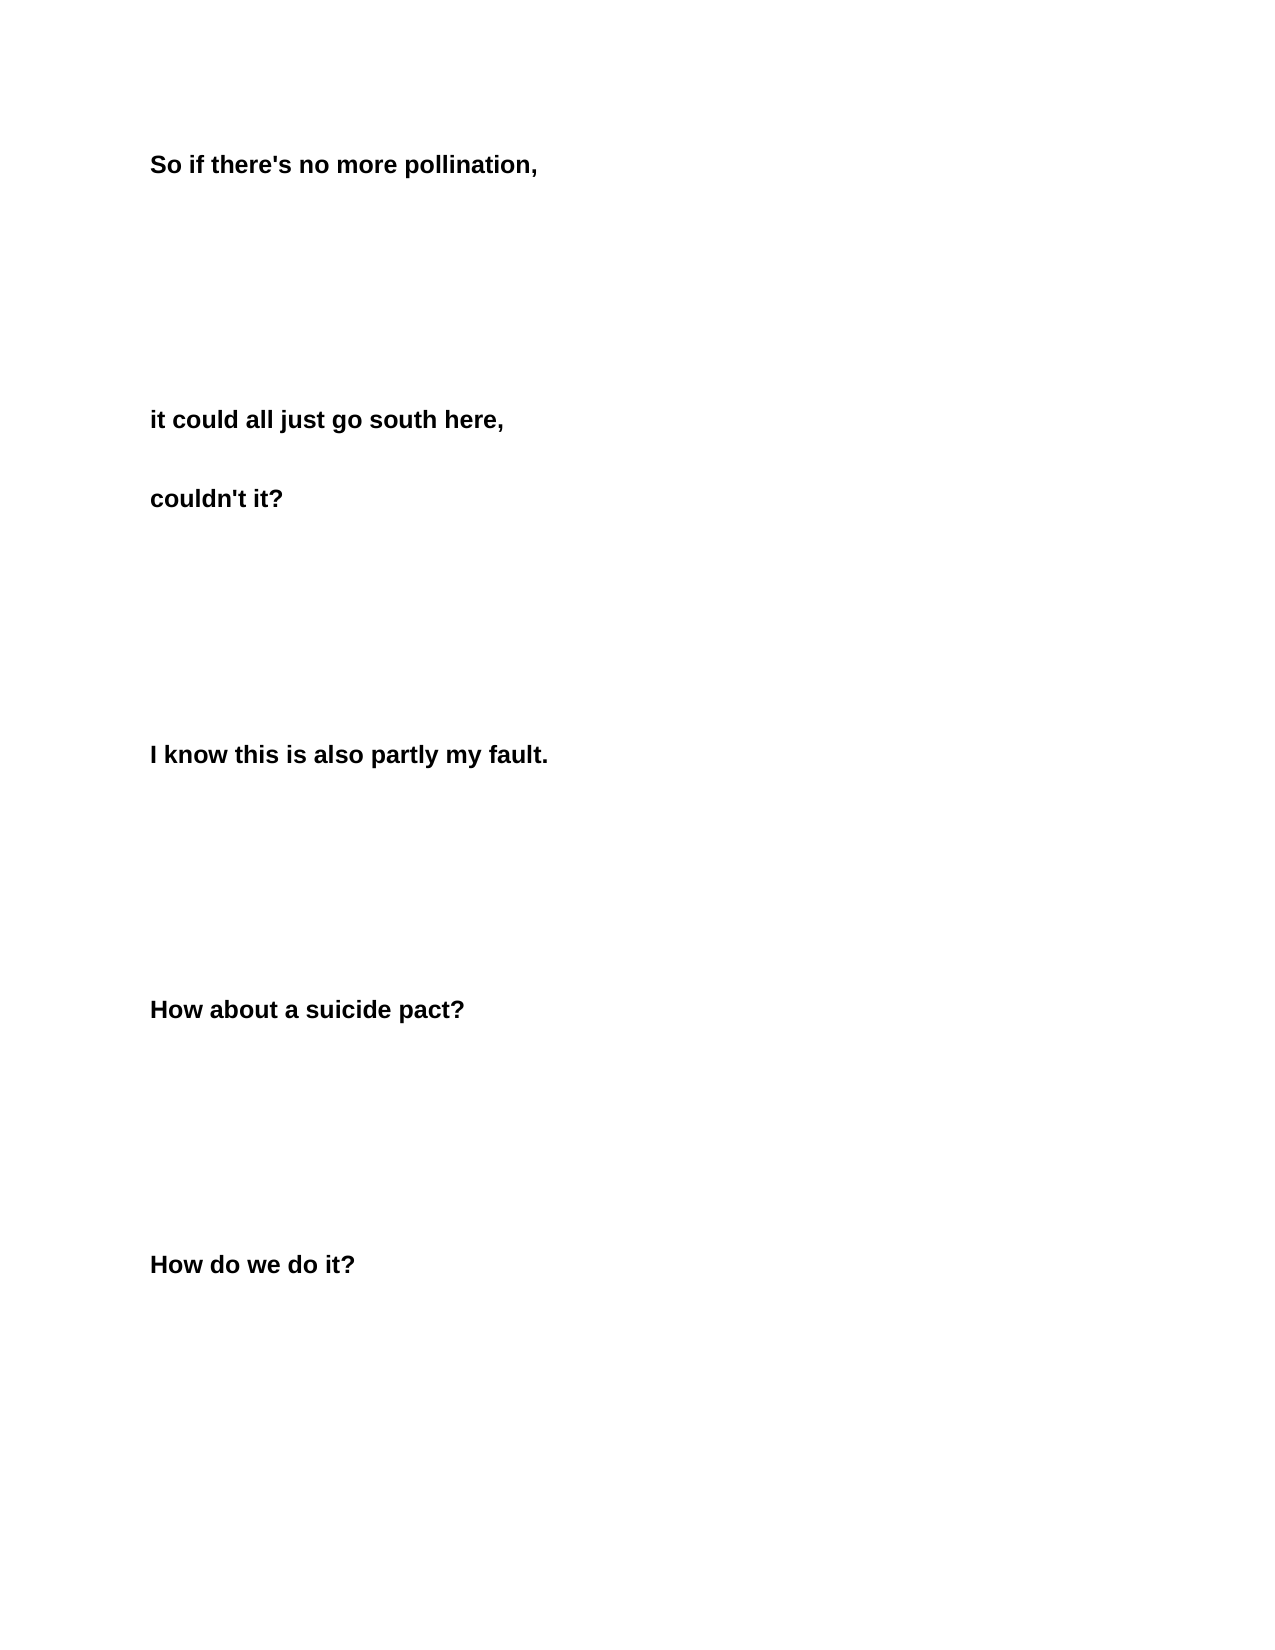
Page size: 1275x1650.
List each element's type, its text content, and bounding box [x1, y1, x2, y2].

subtitle it could all just go south here, [150, 405, 1125, 434]
subtitle How do we do it? [150, 1250, 1125, 1279]
subtitle couldn't it? [150, 484, 1125, 513]
subtitle I know this is also partly my fault. [150, 739, 1125, 768]
subtitle So if there's no more pollination, [150, 150, 1125, 179]
subtitle How about a suicide pact? [150, 995, 1125, 1024]
